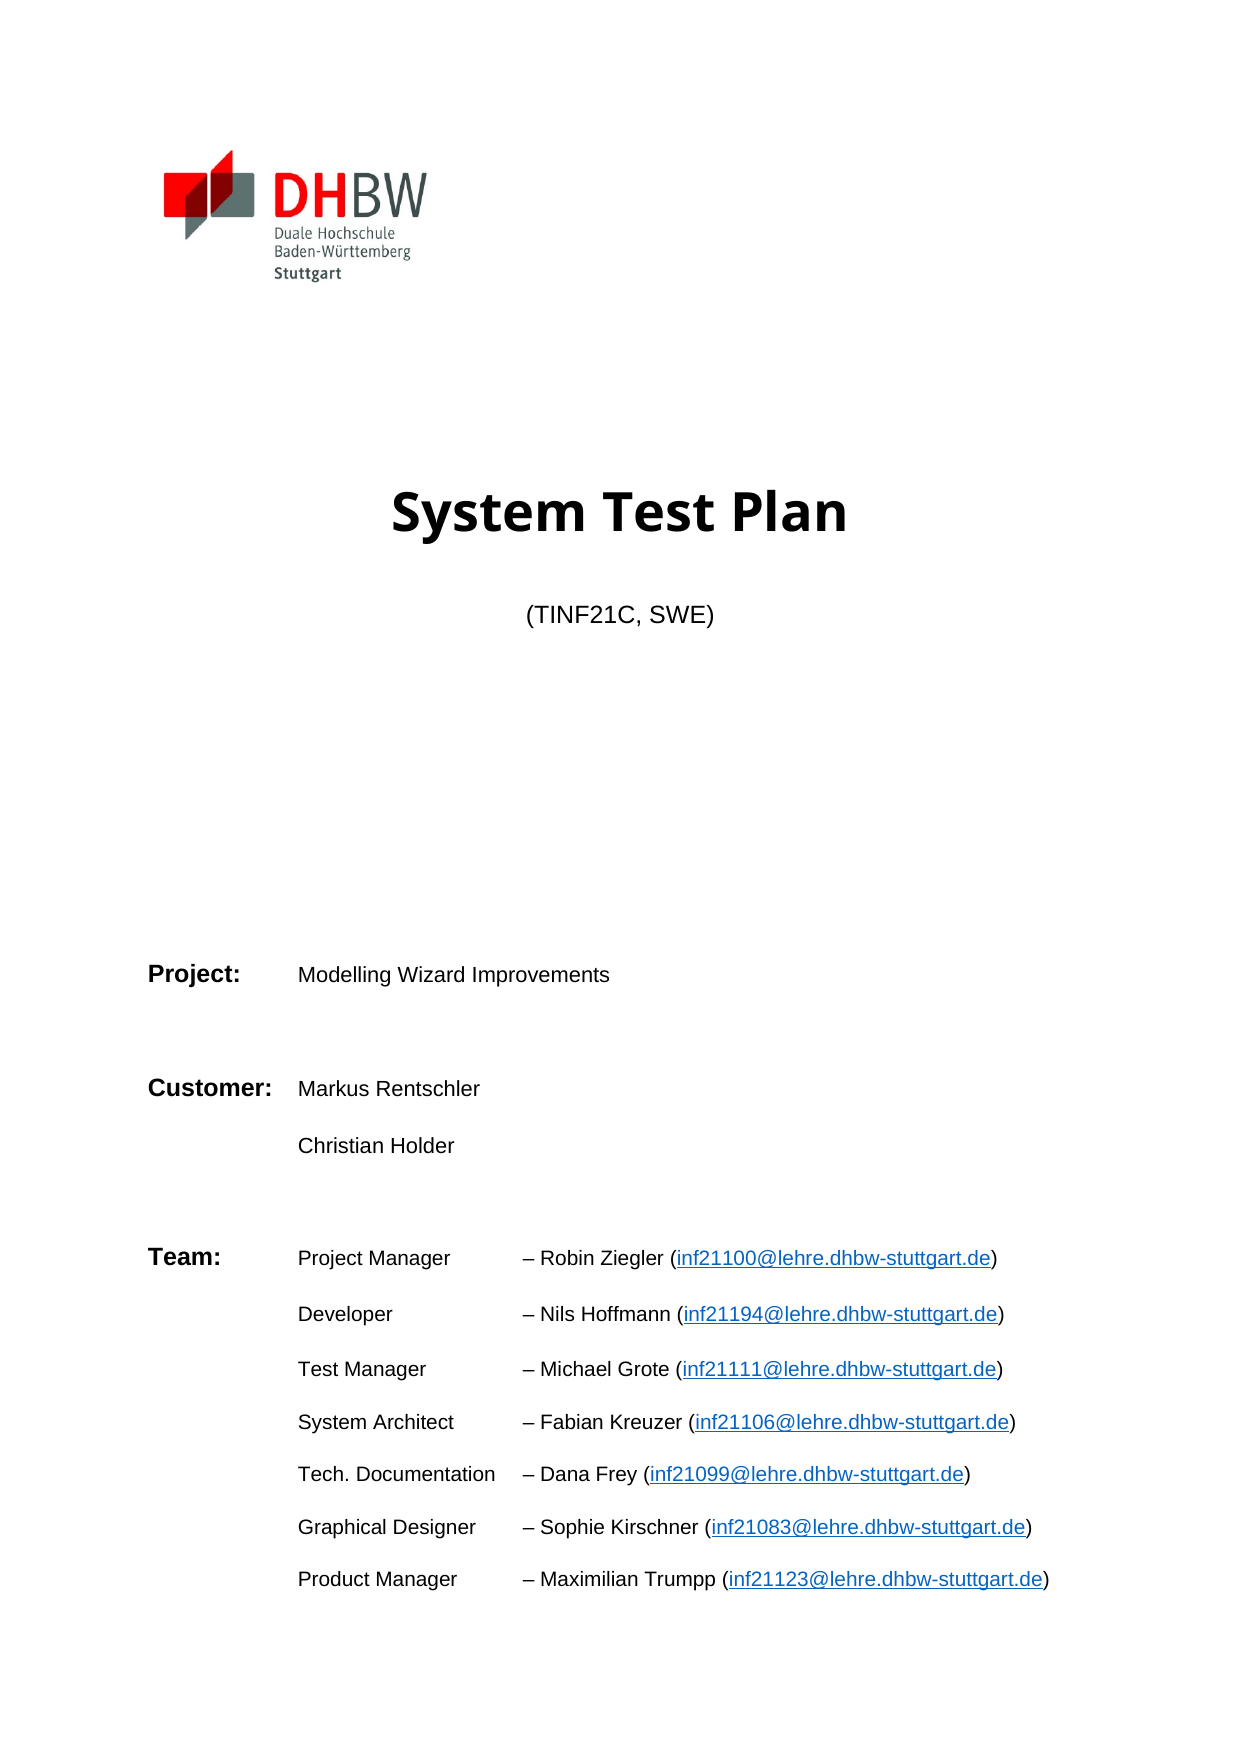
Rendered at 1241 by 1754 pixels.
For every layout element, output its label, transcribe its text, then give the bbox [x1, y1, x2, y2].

text Tech. Documentation – Dana Frey (inf21099@lehre.dhbw-stuttgart.de) [148, 1462, 1093, 1486]
text Product Manager – Maximilian Trumpp (inf21123@lehre.dhbw-stuttgart.de) [148, 1567, 1093, 1591]
text Customer: Markus Rentschler [148, 1073, 1093, 1102]
text Christian Holder [148, 1133, 1093, 1158]
text (TINF21C, SWE) [148, 600, 1093, 629]
text Project: Modelling Wizard Improvements [148, 959, 1093, 988]
text System Test Plan [148, 473, 1093, 547]
text System Architect – Fabian Kreuzer (inf21106@lehre.dhbw-stuttgart.de) [148, 1409, 1093, 1433]
text Test Manager – Michael Grote (inf21111@lehre.dhbw-stuttgart.de) [223, 1357, 1093, 1381]
picture [147, 146, 562, 286]
text Developer – Nils Hoffmann (inf21194@lehre.dhbw-stuttgart.de) [223, 1302, 1093, 1326]
text Team: Project Manager – Robin Ziegler (inf21100@lehre.dhbw-stuttgart.de) [148, 1242, 1093, 1271]
text Graphical Designer – Sophie Kirschner (inf21083@lehre.dhbw-stuttgart.de) [148, 1515, 1093, 1539]
